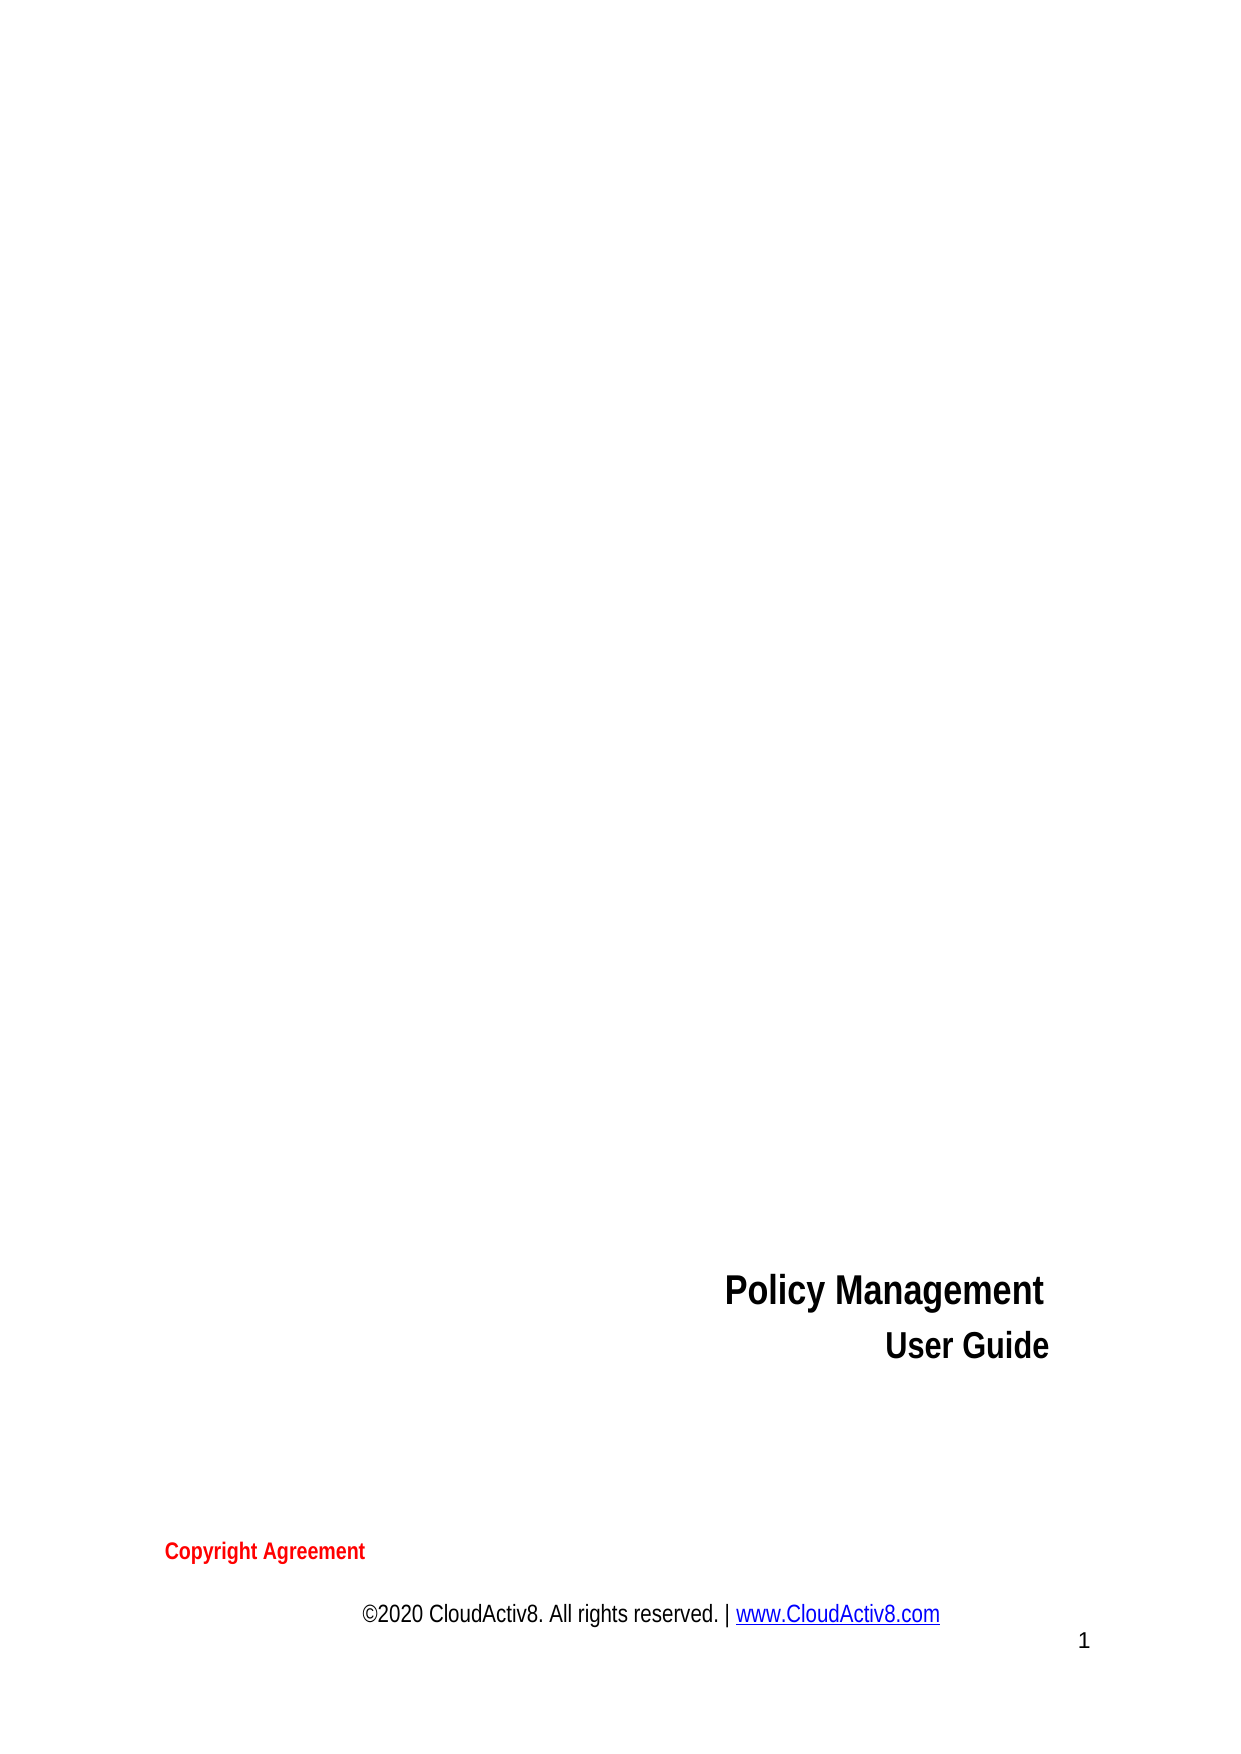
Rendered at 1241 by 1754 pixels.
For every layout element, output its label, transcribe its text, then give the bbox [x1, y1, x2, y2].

text User Guide [150, 1323, 1049, 1366]
title Policy Management [150, 1265, 1044, 1313]
text Copyright Agreement [164, 1537, 1090, 1565]
